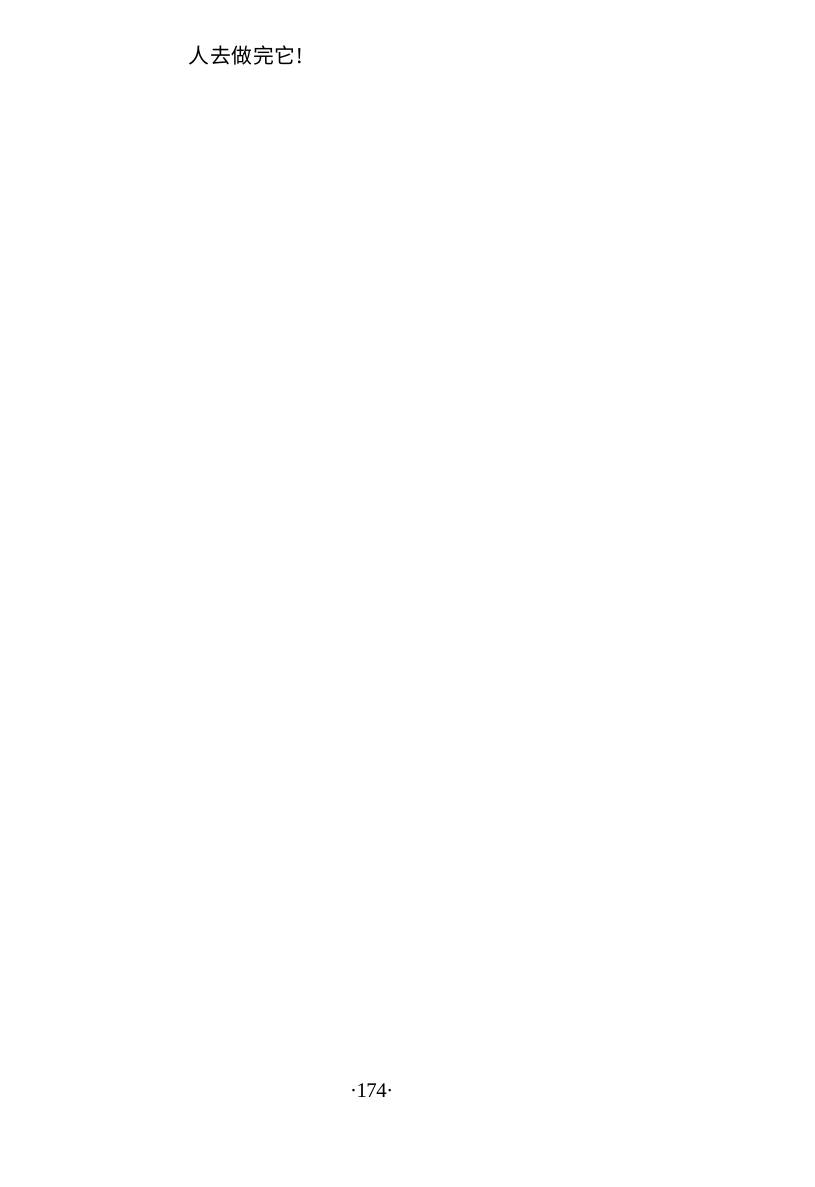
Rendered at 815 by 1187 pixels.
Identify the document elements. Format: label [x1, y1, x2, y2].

text [102, 42, 672, 70]
